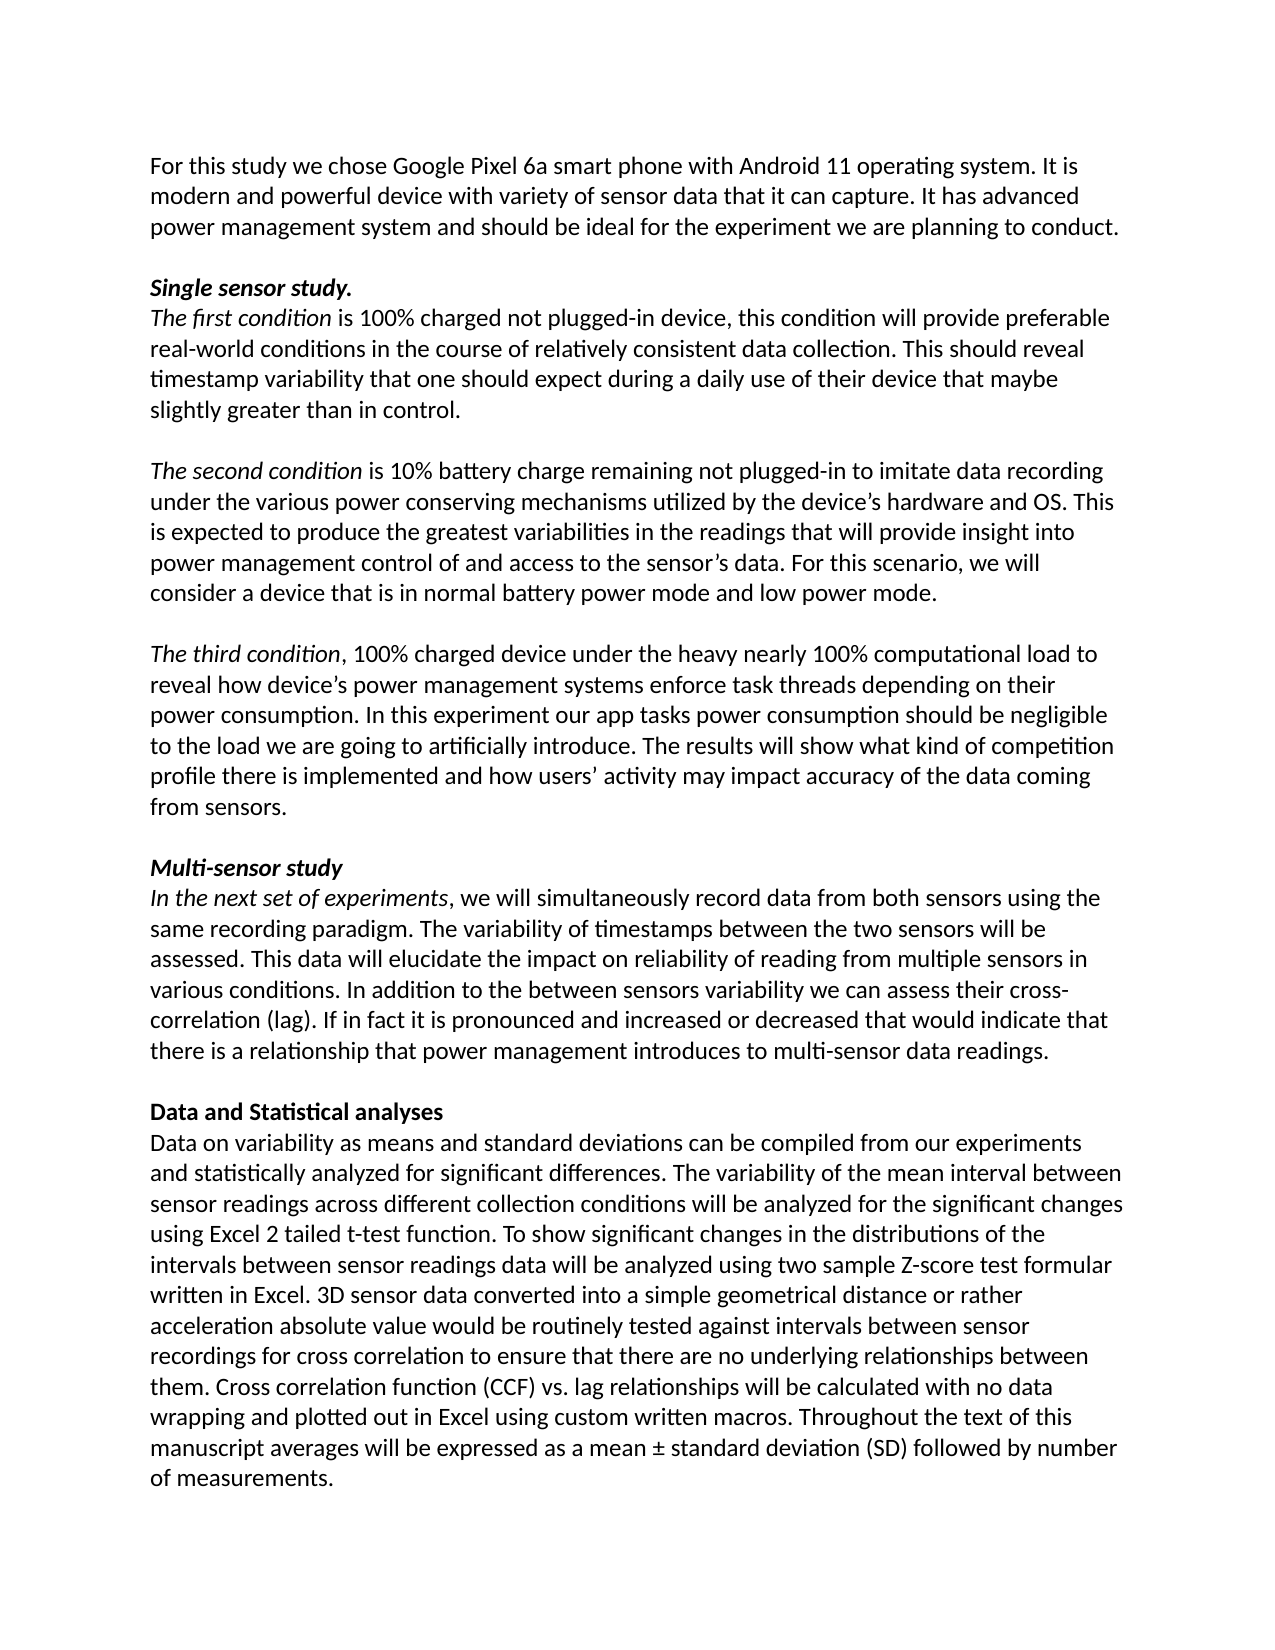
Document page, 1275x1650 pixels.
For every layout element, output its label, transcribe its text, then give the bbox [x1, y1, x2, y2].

text Data and Statistical analyses [150, 1096, 1125, 1127]
text The second condition is 10% battery charge remaining not plugged-in to imitate data recording under the various power conserving mechanisms utilized by the device’s hardware and OS. This is expected to produce the greatest variabilities in the readings that will provide insight into power management control of and access to the sensor’s data. For this scenario, we will consider a device that is in normal battery power mode and low power mode. [150, 455, 1125, 608]
text The third condition, 100% charged device under the heavy nearly 100% computational load to reveal how device’s power management systems enforce task threads depending on their power consumption. In this experiment our app tasks power consumption should be negligible to the load we are going to artificially introduce. The results will show what kind of competition profile there is implemented and how users’ activity may impact accuracy of the data coming from sensors. [150, 638, 1125, 821]
text Single sensor study. [150, 272, 1125, 303]
text Multi-sensor study [150, 852, 1125, 882]
text Data on variability as means and standard deviations can be compiled from our experiments and statistically analyzed for significant differences. The variability of the mean interval between sensor readings across different collection conditions will be analyzed for the significant changes using Excel 2 tailed t-test function. To show significant changes in the distributions of the intervals between sensor readings data will be analyzed using two sample Z-score test formular written in Excel. 3D sensor data converted into a simple geometrical distance or rather acceleration absolute value would be routinely tested against intervals between sensor recordings for cross correlation to ensure that there are no underlying relationships between them. Cross correlation function (CCF) vs. lag relationships will be calculated with no data wrapping and plotted out in Excel using custom written macros. Throughout the text of this manuscript averages will be expressed as a mean ± standard deviation (SD) followed by number of measurements. [150, 1127, 1125, 1493]
text The first condition is 100% charged not plugged-in device, this condition will provide preferable real-world conditions in the course of relatively consistent data collection. This should reveal timestamp variability that one should expect during a daily use of their device that maybe slightly greater than in control. [150, 303, 1125, 425]
text For this study we chose Google Pixel 6a smart phone with Android 11 operating system. It is modern and powerful device with variety of sensor data that it can capture. It has advanced power management system and should be ideal for the experiment we are planning to conduct. [150, 150, 1125, 242]
text In the next set of experiments, we will simultaneously record data from both sensors using the same recording paradigm. The variability of timestamps between the two sensors will be assessed. This data will elucidate the impact on reliability of reading from multiple sensors in various conditions. In addition to the between sensors variability we can assess their cross-correlation (lag). If in fact it is pronounced and increased or decreased that would indicate that there is a relationship that power management introduces to multi-sensor data readings. [150, 882, 1125, 1066]
